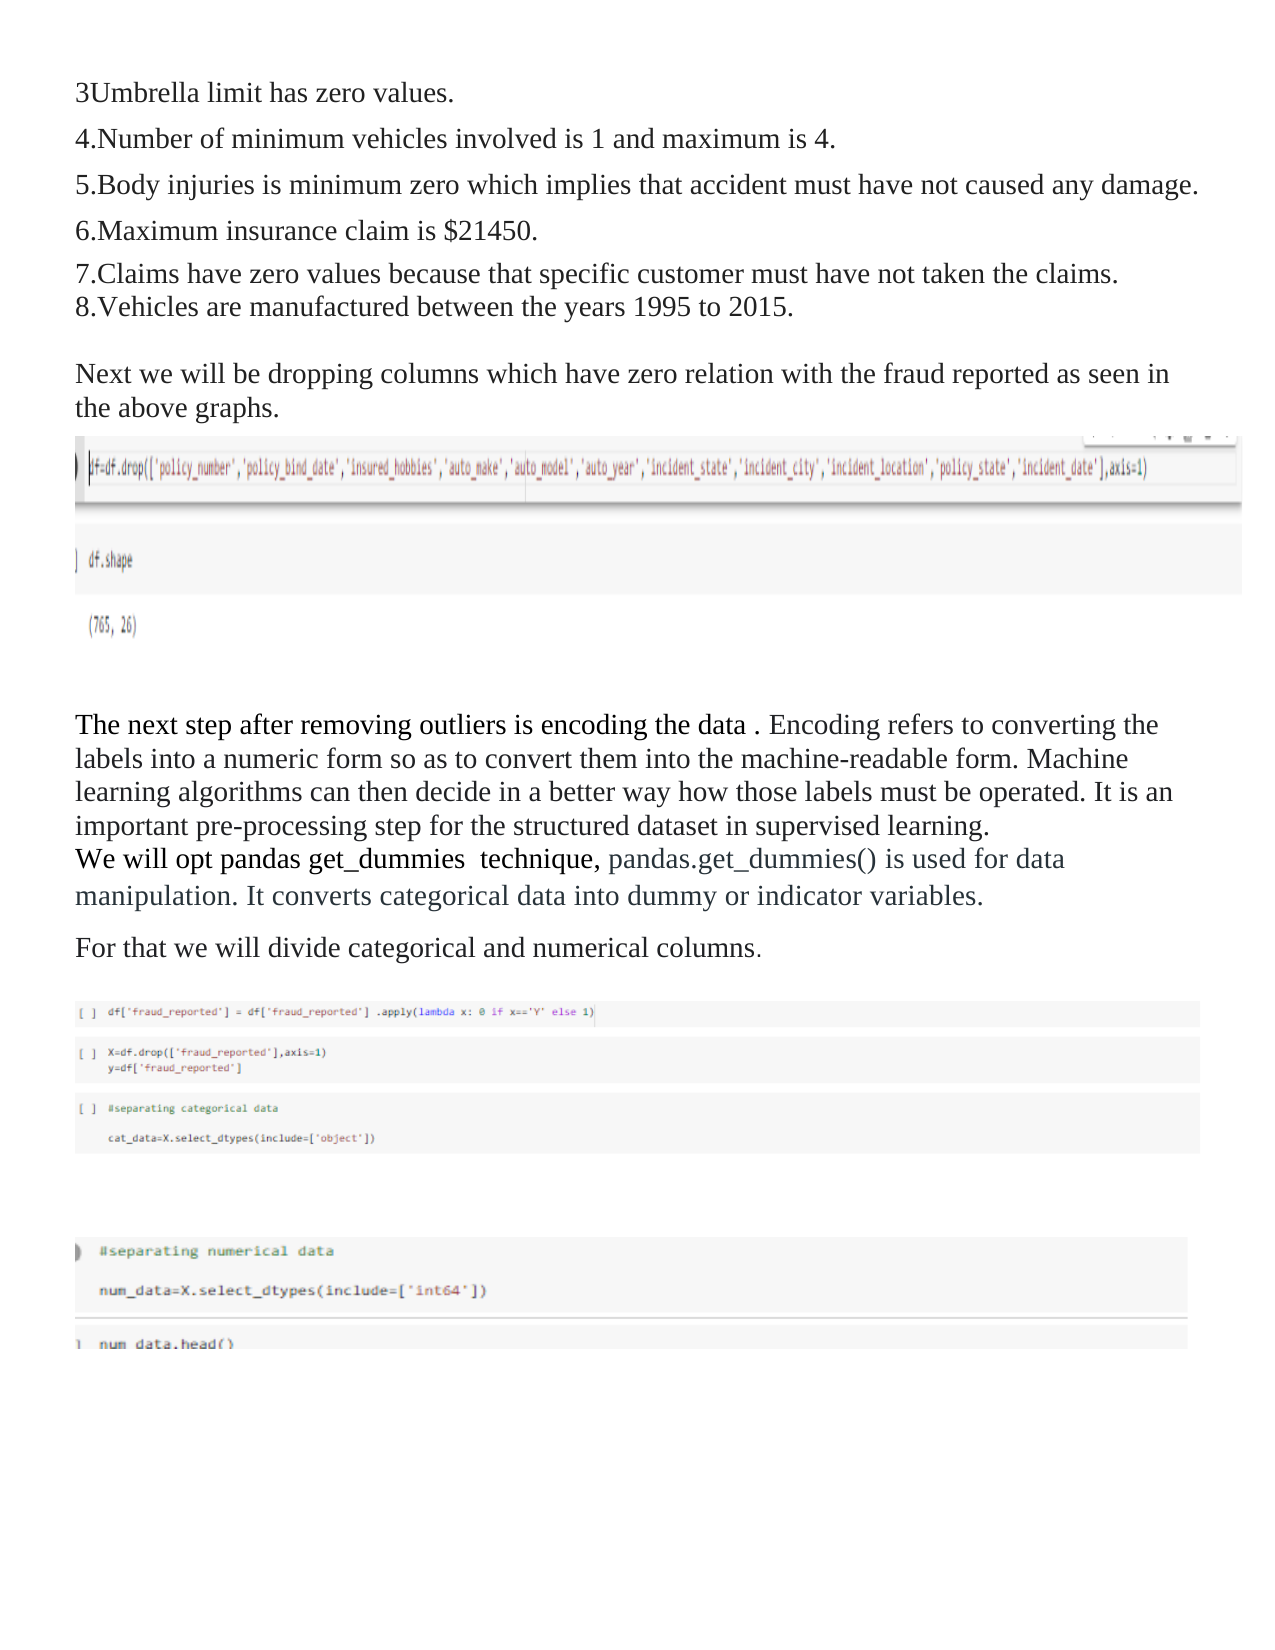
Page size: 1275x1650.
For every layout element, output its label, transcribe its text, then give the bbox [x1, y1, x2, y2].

text 3Umbrella limit has zero values. [75, 75, 1200, 108]
text We will opt pandas get_dummies technique, pandas.get_dummies() is used for data manipulation. It converts categorical data into dummy or indicator variables. [75, 842, 1200, 911]
text The next step after removing outliers is encoding the data . Encoding refers to converting the labels into a numeric form so as to convert them into the machine-readable form. Machine learning algorithms can then decide in a better way how those labels must be operated. It is an important pre-processing step for the structured dataset in supervised learning. [75, 707, 1200, 842]
picture [75, 1001, 1200, 1156]
text 4.Number of minimum vehicles involved is 1 and maximum is 4. [75, 121, 1200, 154]
text Next we will be dropping columns which have zero relation with the fraud reported as seen in the above graphs. [75, 357, 1200, 424]
picture [75, 1237, 1188, 1349]
text 7.Claims have zero values because that specific customer must have not taken the claims. [75, 256, 1200, 289]
text 8.Vehicles are manufactured between the years 1995 to 2015. [75, 289, 1200, 323]
text 6.Maximum insurance claim is $21450. [75, 213, 1200, 247]
picture [75, 436, 1243, 674]
text 5.Body injuries is minimum zero which implies that accident must have not caused any damage. [75, 167, 1200, 201]
text For that we will divide categorical and numerical columns. [75, 931, 1200, 964]
